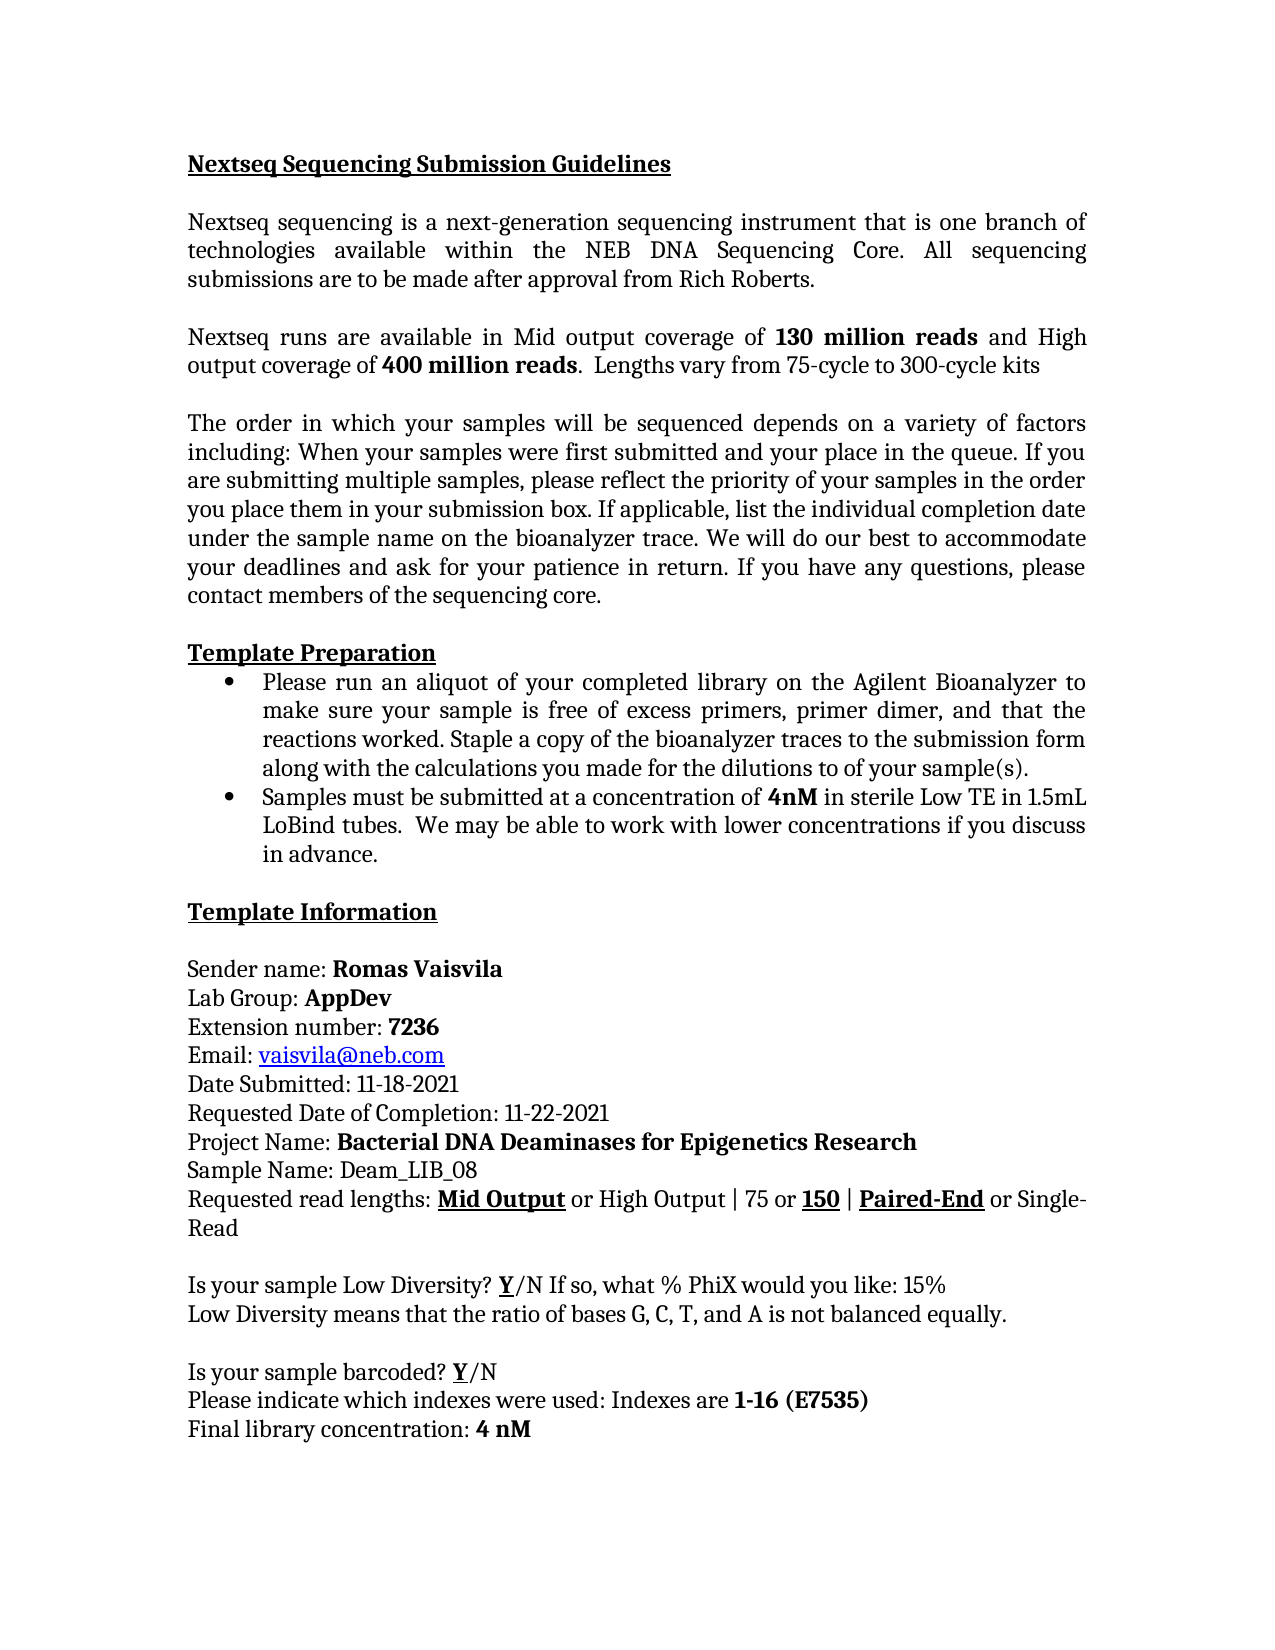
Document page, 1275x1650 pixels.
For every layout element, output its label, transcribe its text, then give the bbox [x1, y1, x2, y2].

text Lab Group: AppDev [187, 984, 1087, 1012]
text Nextseq sequencing is a next-generation sequencing instrument that is one branch of technologies available within the NEB DNA Sequencing Core. All sequencing submissions are to be made after approval from Rich Roberts. [187, 207, 1087, 294]
text Email: vaisvila@neb.com [187, 1041, 1087, 1070]
text Please indicate which indexes were used: Indexes are 1-16 (E7535) [187, 1386, 1087, 1415]
text Date Submitted: 11-18-2021 [187, 1070, 1087, 1099]
text Final library concentration: 4 nM [187, 1415, 1087, 1444]
list Samples must be submitted at a concentration of 4nM in sterile Low TE in 1.5mL LoBind tubes. We may be able to work with lower concentrations if you discuss in advance. [225, 782, 1087, 869]
text Nextseq runs are available in Mid output coverage of 130 million reads and High output coverage of 400 million reads. Lengths vary from 75-cycle to 300-cycle kits [187, 322, 1087, 380]
text Is your sample Low Diversity? Y/N If so, what % PhiX would you like: 15% [187, 1271, 1087, 1300]
text Is your sample barcoded? Y/N [187, 1357, 1087, 1386]
text The order in which your samples will be sequenced depends on a variety of factors including: When your samples were first submitted and your place in the queue. If you are submitting multiple samples, please reflect the priority of your samples in the order you place them in your submission box. If applicable, list the individual completion date under the sample name on the bioanalyzer trace. We will do our best to accommodate your deadlines and ask for your patience in return. If you have any questions, please contact members of the sequencing core. [187, 409, 1087, 610]
text Template Preparation [187, 639, 1087, 667]
text Sender name: Romas Vaisvila [187, 955, 1087, 984]
text Extension number: 7236 [187, 1012, 1087, 1041]
text Nextseq Sequencing Submission Guidelines [187, 150, 1087, 179]
text Requested Date of Completion: 11-22-2021 [187, 1099, 1087, 1127]
list Please run an aliquot of your completed library on the Agilent Bioanalyzer to make sure your sample is free of excess primers, primer dimer, and that the reactions worked. Staple a copy of the bioanalyzer traces to the submission form along with the calculations you made for the dilutions to of your sample(s). [225, 667, 1087, 782]
text Low Diversity means that the ratio of bases G, C, T, and A is not balanced equally. [187, 1300, 1087, 1329]
text Template Information [187, 897, 1087, 926]
text Project Name: Bacterial DNA Deaminases for Epigenetics Research [187, 1127, 1087, 1156]
text Sample Name: Deam_LIB_08 [187, 1156, 1087, 1185]
text Requested read lengths: Mid Output or High Output | 75 or 150 | Paired-End or Single-Read [187, 1185, 1087, 1242]
